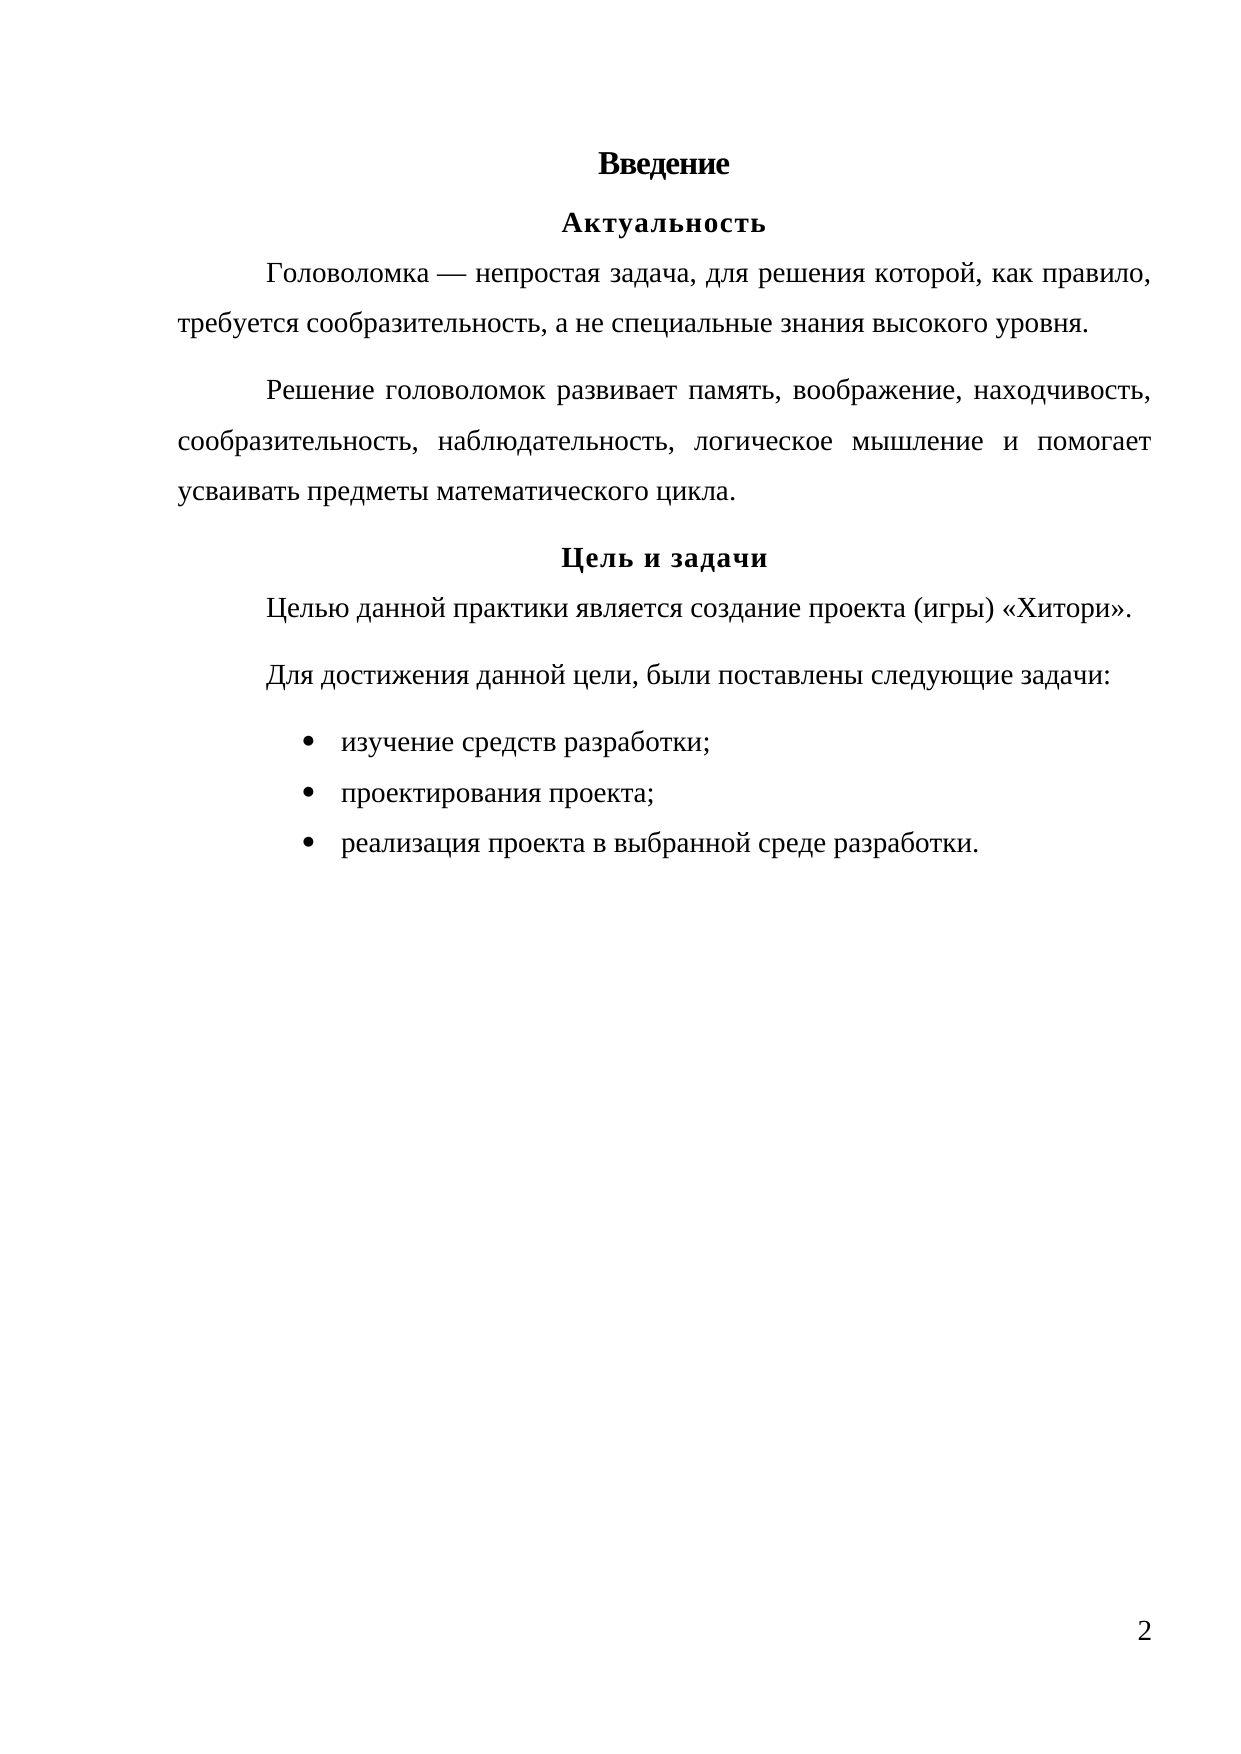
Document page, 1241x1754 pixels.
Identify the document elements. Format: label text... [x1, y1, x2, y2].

subtitle Актуальность [177, 205, 1152, 238]
text Целью данной практики является создание проекта (игры) «Хитори». [177, 590, 1152, 624]
text Для достижения данной цели, были поставлены следующие задачи: [177, 657, 1152, 691]
list реализация проекта в выбранной среде разработки. [303, 825, 1152, 859]
list изучение средств разработки; [303, 724, 1152, 758]
subtitle Цель и задачи [177, 540, 1152, 573]
text Решение головоломок развивает память, воображение, находчивость, сообразительность, наблюдательность, логическое мышление и помогает усваивать предметы математического цикла. [177, 456, 1152, 507]
title Введение [177, 143, 1152, 181]
text Головоломка — непростая задача, для решения которой, как правило, требуется сообразительность, а не специальные знания высокого уровня. [177, 255, 1152, 339]
text Решение головоломок развивает память, воображение, находчивость, сообразительность, наблюдательность, логическое мышление и помогает усваивать предметы математического цикла. [177, 372, 1152, 423]
list проектирования проекта; [303, 775, 1152, 808]
